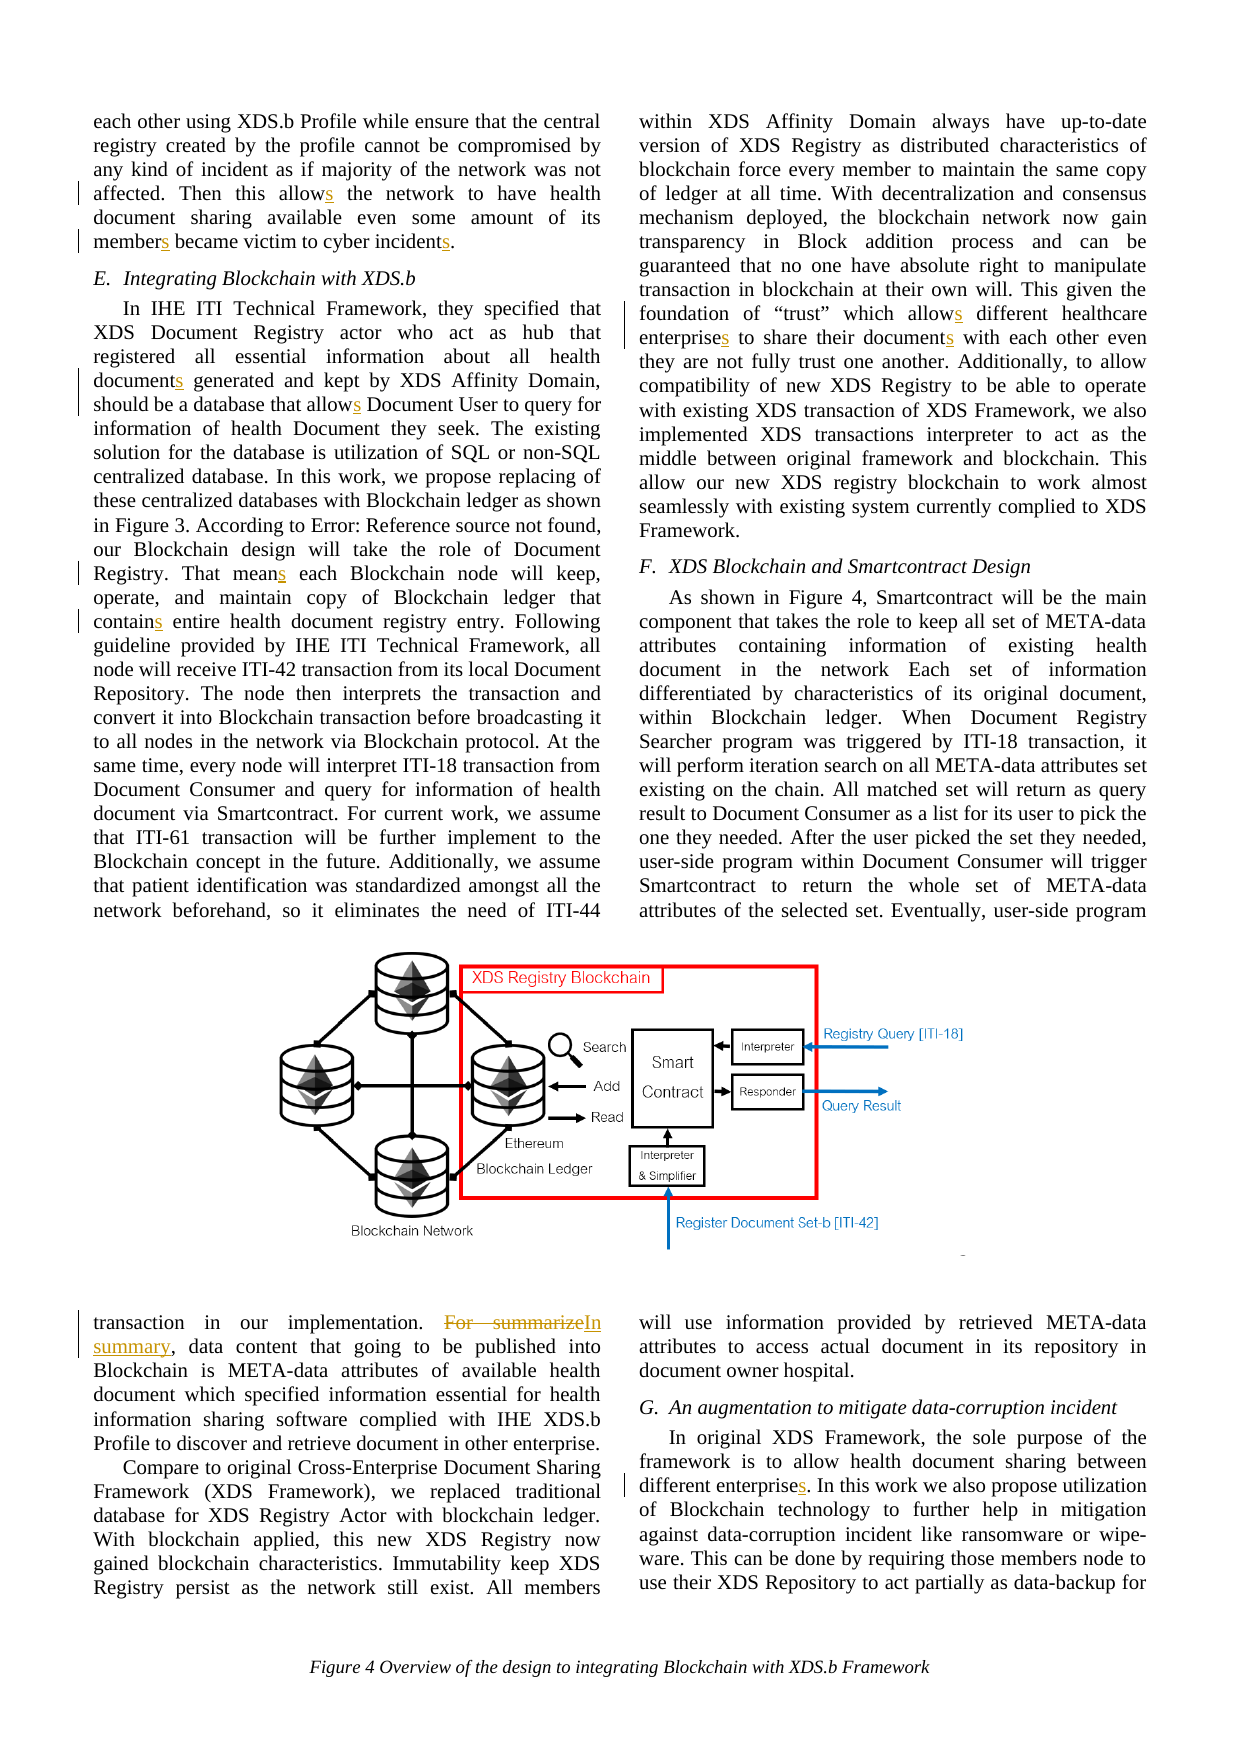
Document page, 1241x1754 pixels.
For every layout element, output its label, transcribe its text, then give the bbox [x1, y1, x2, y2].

picture [273, 944, 966, 1256]
text In IHE ITI Technical Framework, they specified that XDS Document Registry actor who act as hub that registered all essential information about all health document generated and kept by XDS Affinity Domain, should be a database that allow Document User to query for information of health Document they seek. The existing solution for the database is utilization of SQL or non-SQL centralized database. In this work, we propose replacing of these centralized databases with Blockchain ledger as shown in Figure 3. According to Figure 1, our Blockchain design will take the role of Document Registry. That mean each Blockchain node will keep, operate, and maintain copy of Blockchain ledger that contain entire health document registry entry. Following guideline provided by IHE ITI Technical Framework, all node will receive ITI-42 transaction from its local Document Repository. The node then interprets the transaction and convert it into Blockchain transaction before broadcasting it to all nodes in the network via Blockchain protocol. At the same time, every node will interpret ITI-18 transaction from Document Consumer and query for information of health document via Smartcontract. For current work, we assume that ITI-61 transaction will be further implement to the Blockchain concept in the future. Additionally, we assume that patient identification was standardized amongst all the network beforehand, so it eliminates the need of ITI-44 transaction in our implementation. , data content that going to be published into Blockchain is META-data attributes of available health document which specified information essential for health information sharing software complied with IHE XDS.b Profile to discover and retrieve document in other enterprise. [93, 296, 601, 1454]
subtitle XDS Blockchain and Smartcontract Design [639, 554, 1147, 578]
subtitle Integrating Blockchain with XDS.b [93, 266, 601, 290]
text As shown in Figure 4, Smartcontract will be the main component that takes the role to keep all set of META-data attributes containing information of existing health document in the network Each set of information differentiated by characteristics of its original document, within Blockchain ledger. When Document Registry Searcher program was triggered by ITI-18 transaction, it will perform iteration search on all META-data attributes set existing on the chain. All matched set will return as query result to Document Consumer as a list for its user to pick the one they needed. After the user picked the set they needed, user-side program within Document Consumer will trigger Smartcontract to return the whole set of META-data attributes of the selected set. Eventually, user-side program will use information provided by retrieved META-data attributes to access actual document in its repository in document owner hospital. [639, 585, 1147, 1382]
subtitle An augmentation to mitigate data-corruption incident [639, 1395, 1147, 1419]
